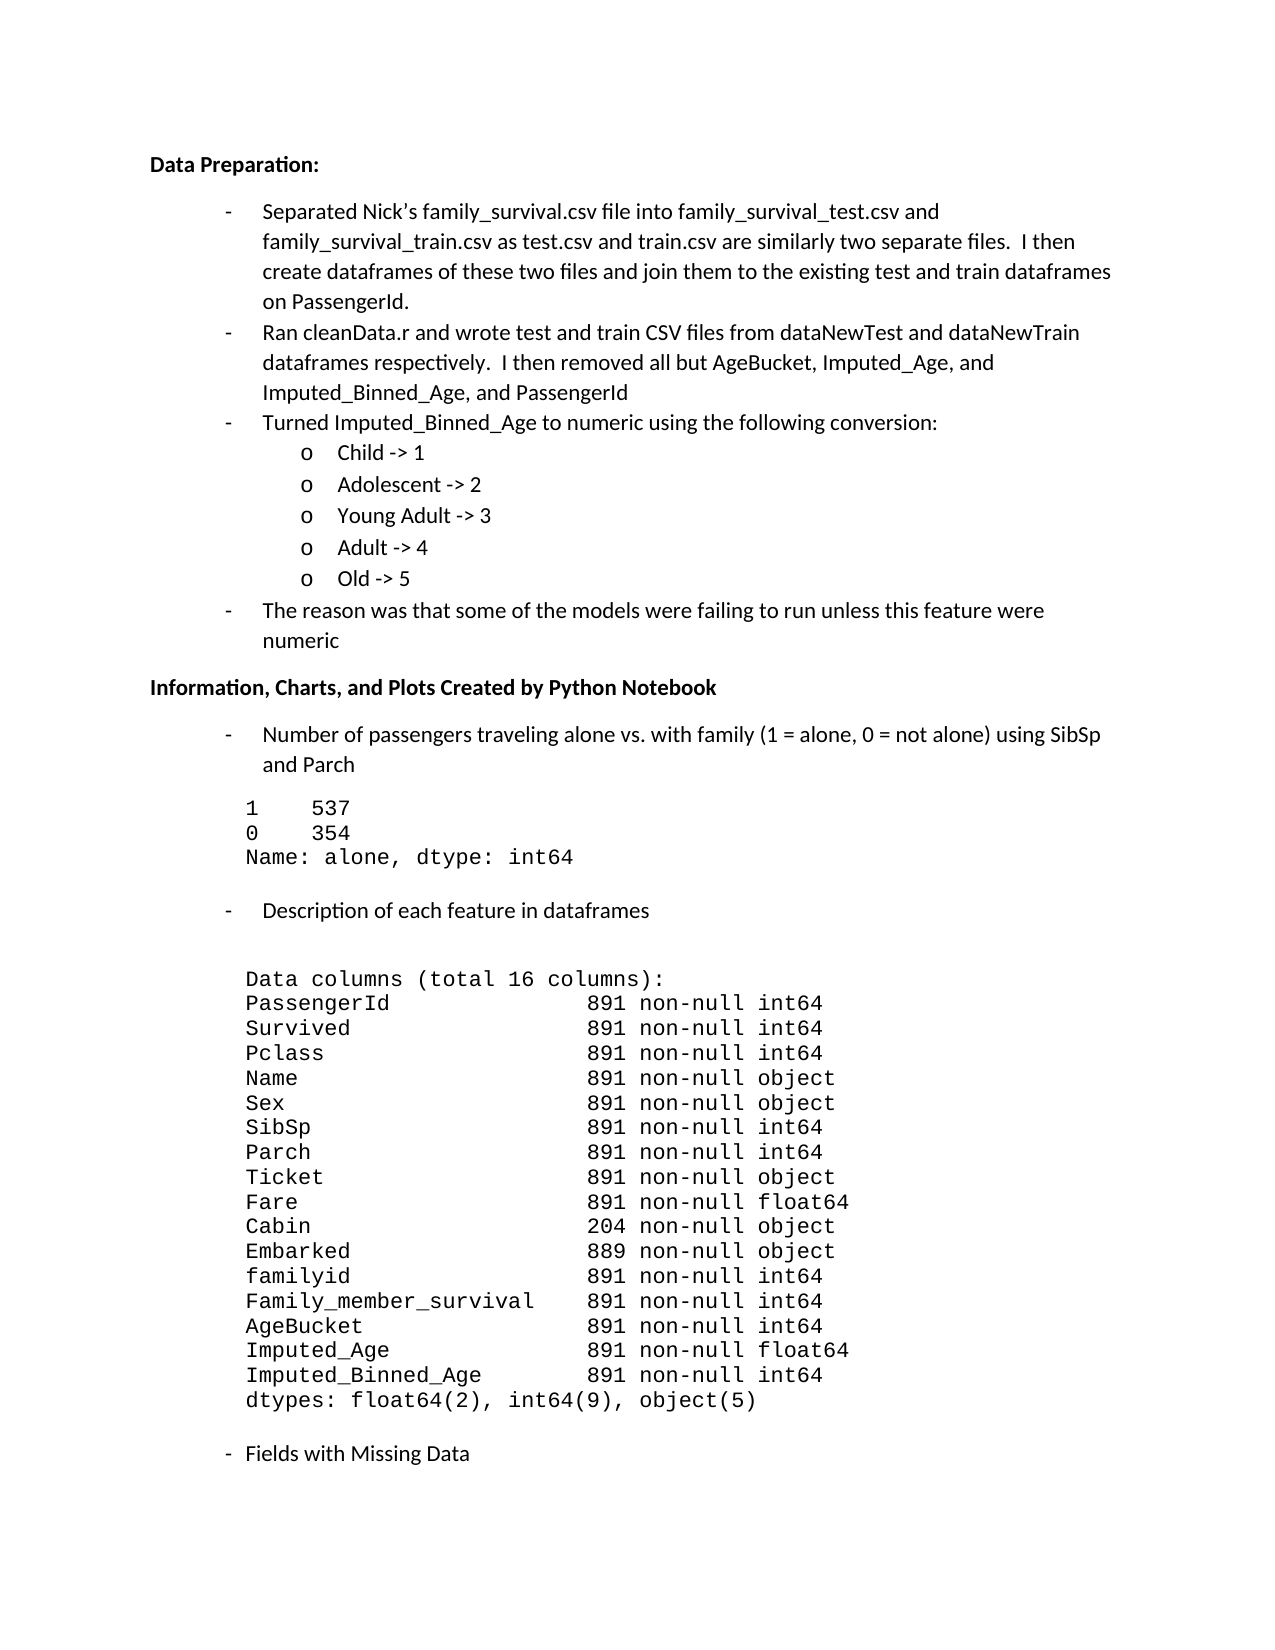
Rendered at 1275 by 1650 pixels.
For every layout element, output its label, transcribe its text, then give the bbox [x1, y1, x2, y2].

text Survived 891 non-null int64 [150, 1017, 1125, 1042]
text Name: alone, dtype: int64 [150, 846, 1125, 871]
list Adolescent -> 2 [300, 470, 1125, 499]
text Sex 891 non-null object [150, 1092, 1125, 1116]
list Old -> 5 [300, 564, 1125, 593]
list Fields with Missing Data [225, 1439, 1125, 1467]
text Imputed_Age 891 non-null float64 [150, 1339, 1125, 1364]
list Child -> 1 [300, 438, 1125, 468]
list Description of each feature in dataframes [225, 896, 1125, 924]
text dtypes: float64(2), int64(9), object(5) [150, 1389, 1125, 1414]
text PassengerId 891 non-null int64 [150, 992, 1125, 1017]
list Ran cleanData.r and wrote test and train CSV files from dataNewTest and dataNewTrain dataframes respectively. I then removed all but AgeBucket, Imputed_Age, and Imputed_Binned_Age, and PassengerId [225, 318, 1125, 406]
text Cabin 204 non-null object [150, 1216, 1125, 1240]
text AgeBucket 891 non-null int64 [150, 1315, 1125, 1339]
text Data Preparation: [150, 150, 1125, 178]
list The reason was that some of the models were failing to run unless this feature were numeric [225, 596, 1125, 654]
text Embarked 889 non-null object [150, 1240, 1125, 1265]
list Number of passengers traveling alone vs. with family (1 = alone, 0 = not alone) using SibSp and Parch [225, 720, 1125, 778]
list Adult -> 4 [300, 533, 1125, 562]
text Data columns (total 16 columns): [150, 968, 1125, 992]
text 1 537 [150, 797, 1125, 822]
list Young Adult -> 3 [300, 501, 1125, 531]
text Information, Charts, and Plots Created by Python Notebook [150, 673, 1125, 701]
text Ticket 891 non-null object [150, 1166, 1125, 1191]
text Family_member_survival 891 non-null int64 [150, 1290, 1125, 1315]
text Name 891 non-null object [150, 1067, 1125, 1092]
list Separated Nick’s family_survival.csv file into family_survival_test.csv and family_survival_train.csv as test.csv and train.csv are similarly two separate files. I then create dataframes of these two files and join them to the existing test and train dataframes on PassengerId. [225, 197, 1125, 316]
text Parch 891 non-null int64 [150, 1141, 1125, 1166]
text SibSp 891 non-null int64 [150, 1116, 1125, 1141]
list Turned Imputed_Binned_Age to numeric using the following conversion: [225, 408, 1125, 436]
text Pclass 891 non-null int64 [150, 1042, 1125, 1067]
text familyid 891 non-null int64 [150, 1265, 1125, 1290]
text Fare 891 non-null float64 [150, 1191, 1125, 1216]
text 0 354 [150, 822, 1125, 846]
text Imputed_Binned_Age 891 non-null int64 [150, 1364, 1125, 1389]
